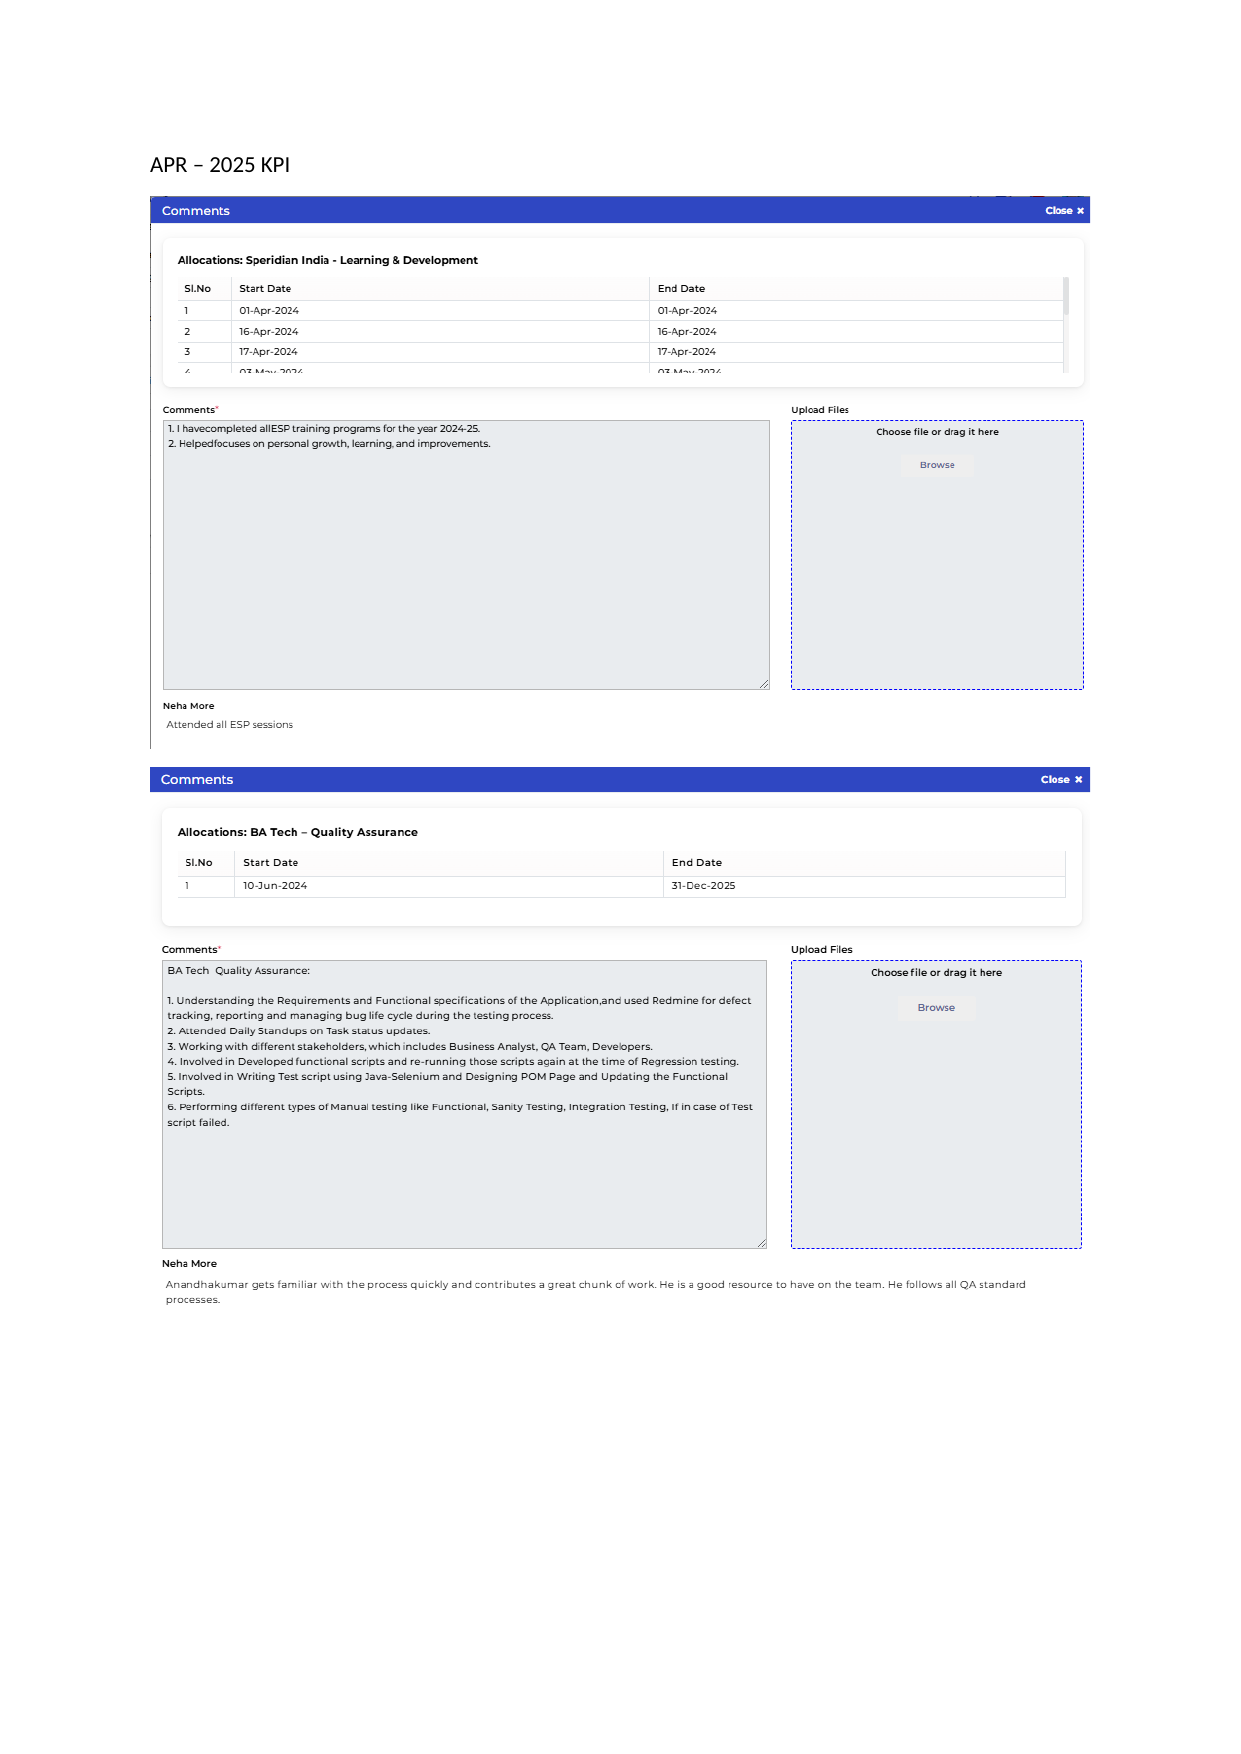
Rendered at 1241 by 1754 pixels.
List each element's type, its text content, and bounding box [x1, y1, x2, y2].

picture [150, 196, 1091, 749]
picture [150, 767, 1091, 1329]
text APR – 2025 KPI [150, 150, 1090, 178]
